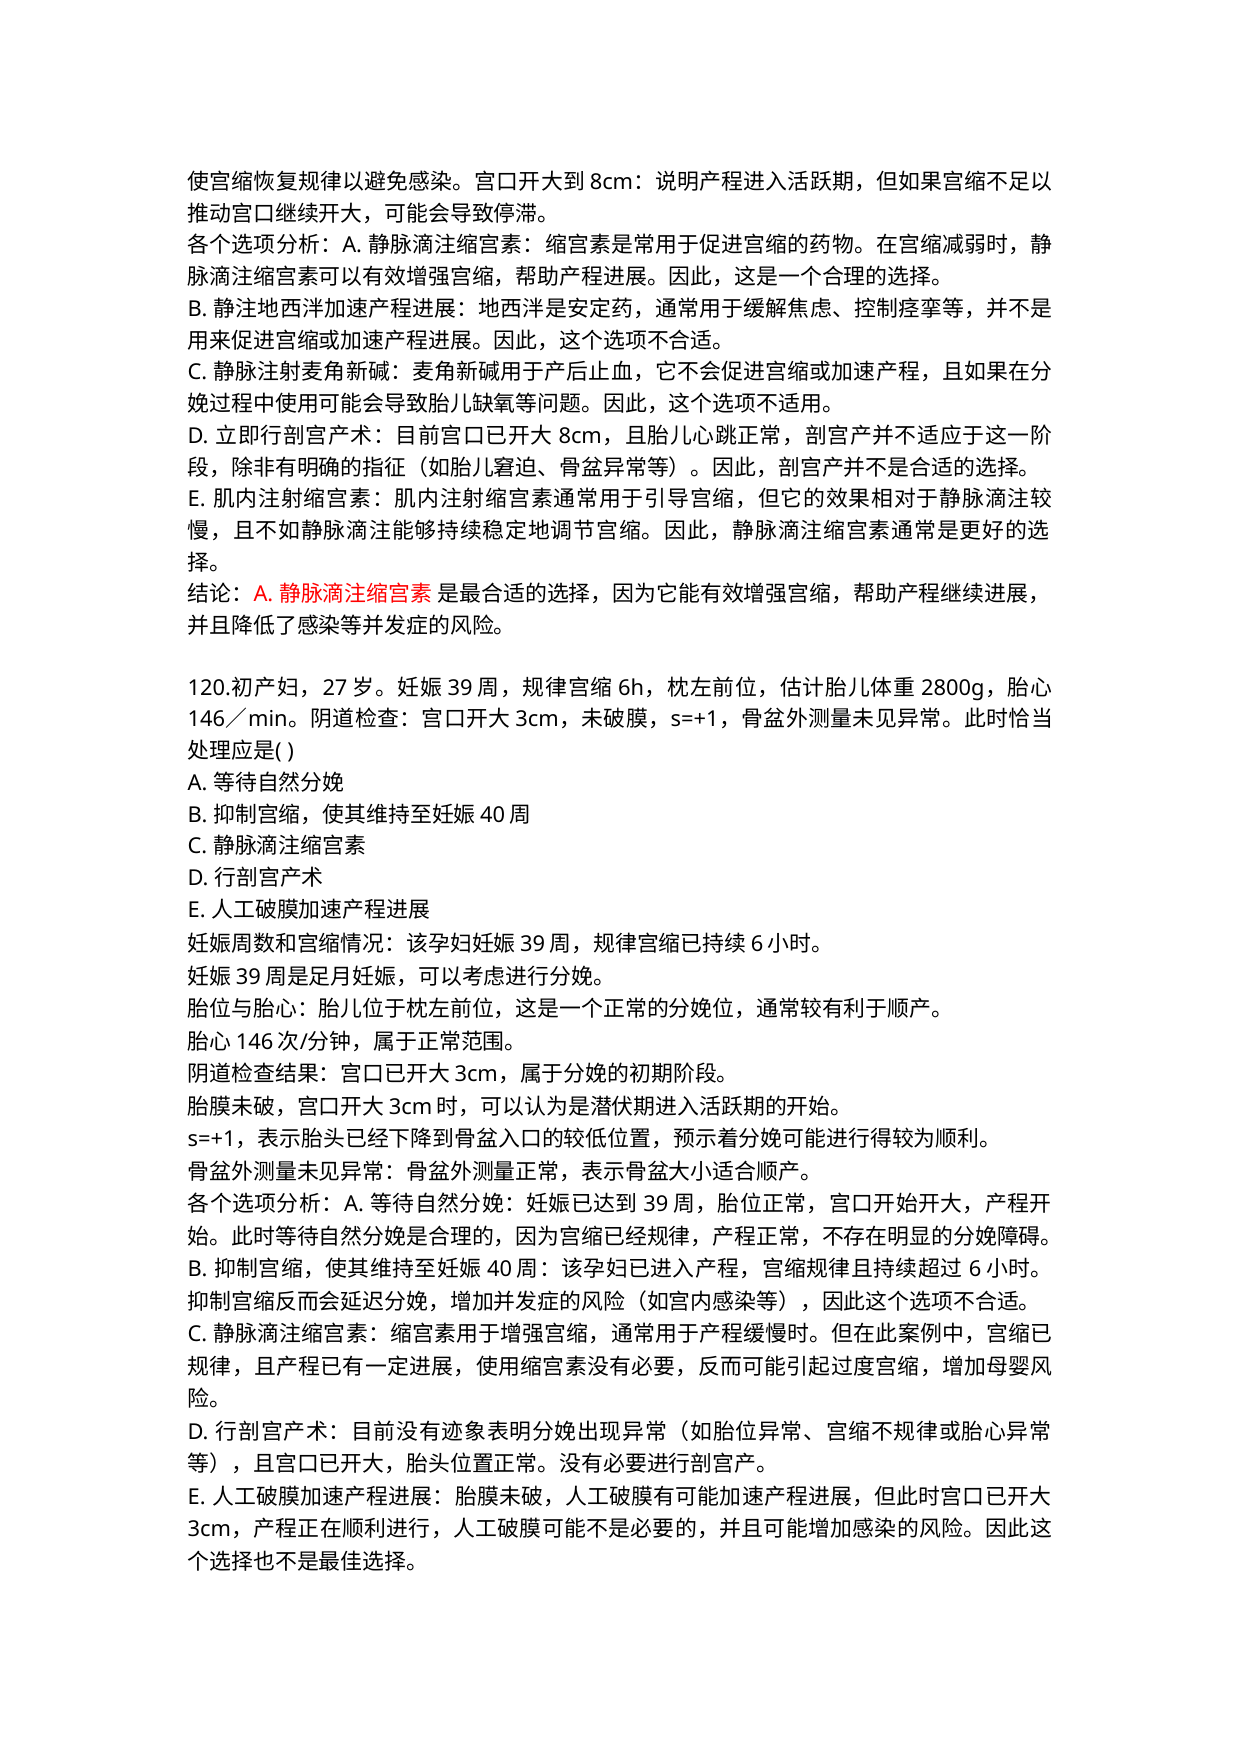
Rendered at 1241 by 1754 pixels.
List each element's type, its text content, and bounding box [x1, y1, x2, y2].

text 胎心146次/分钟，属于正常范围。 [187, 1023, 1053, 1056]
text E. 人工破膜加速产程进展：胎膜未破，人工破膜有可能加速产程进展，但此时宫口已开大3cm，产程正在顺利进行，人工破膜可能不是必要的，并且可能增加感染的风险。因此这个选择也不是最佳选择。 [187, 1478, 1053, 1576]
text B. 静注地西泮加速产程进展：地西泮是安定药，通常用于缓解焦虑、控制痉挛等，并不是用来促进宫缩或加速产程进展。因此，这个选项不合适。 [187, 291, 1053, 354]
text 120.初产妇，27岁。妊娠39周，规律宫缩6h，枕左前位，估计胎儿体重2800g，胎心146／min。阴道检查：宫口开大3cm，未破膜，s=+1，骨盆外测量未见异常。此时恰当处理应是( ) [187, 669, 1053, 765]
text C. 静脉滴注缩宫素：缩宫素用于增强宫缩，通常用于产程缓慢时。但在此案例中，宫缩已规律，且产程已有一定进展，使用缩宫素没有必要，反而可能引起过度宫缩，增加母婴风险。 [187, 1316, 1053, 1413]
text 结论：A. 静脉滴注缩宫素 是最合适的选择，因为它能有效增强宫缩，帮助产程继续进展，并且降低了感染等并发症的风险。 [187, 576, 1053, 640]
text 妊娠周数和宫缩情况：该孕妇妊娠39周，规律宫缩已持续6小时。 [187, 926, 1053, 958]
text D. 行剖宫产术 [187, 860, 1053, 892]
text 各个选项分析：A. 等待自然分娩：妊娠已达到39周，胎位正常，宫口开始开大，产程开始。此时等待自然分娩是合理的，因为宫缩已经规律，产程正常，不存在明显的分娩障碍。 [187, 1186, 1053, 1251]
text 骨盆外测量未见异常：骨盆外测量正常，表示骨盆大小适合顺产。 [187, 1153, 1053, 1186]
text 妊娠39周是足月妊娠，可以考虑进行分娩。 [187, 958, 1053, 991]
text 阴道检查结果：宫口已开大3cm，属于分娩的初期阶段。 [187, 1056, 1053, 1088]
text 胎膜未破，宫口开大3cm时，可以认为是潜伏期进入活跃期的开始。 [187, 1088, 1053, 1121]
text D. 行剖宫产术：目前没有迹象表明分娩出现异常（如胎位异常、宫缩不规律或胎心异常等），且宫口已开大，胎头位置正常。没有必要进行剖宫产。 [187, 1413, 1053, 1478]
text B. 抑制宫缩，使其维持至妊娠40周：该孕妇已进入产程，宫缩规律且持续超过6小时。抑制宫缩反而会延迟分娩，增加并发症的风险（如宫内感染等），因此这个选项不合适。 [187, 1251, 1053, 1316]
text A. 等待自然分娩 [187, 765, 1053, 797]
text 各个选项分析：A. 静脉滴注缩宫素：缩宫素是常用于促进宫缩的药物。在宫缩减弱时，静脉滴注缩宫素可以有效增强宫缩，帮助产程进展。因此，这是一个合理的选择。 [187, 227, 1053, 291]
text B. 抑制宫缩，使其维持至妊娠40周 [187, 797, 1053, 828]
text D. 立即行剖宫产术：目前宫口已开大8cm，且胎儿心跳正常，剖宫产并不适应于这一阶段，除非有明确的指征（如胎儿窘迫、骨盆异常等）。因此，剖宫产并不是合适的选择。 [187, 418, 1053, 481]
text s=+1，表示胎头已经下降到骨盆入口的较低位置，预示着分娩可能进行得较为顺利。 [187, 1121, 1053, 1153]
text C. 静脉注射麦角新碱：麦角新碱用于产后止血，它不会促进宫缩或加速产程，且如果在分娩过程中使用可能会导致胎儿缺氧等问题。因此，这个选项不适用。 [187, 354, 1053, 418]
text E. 肌内注射缩宫素：肌内注射缩宫素通常用于引导宫缩，但它的效果相对于静脉滴注较慢，且不如静脉滴注能够持续稳定地调节宫缩。因此，静脉滴注缩宫素通常是更好的选择。 [187, 481, 1053, 576]
text C. 静脉滴注缩宫素 [187, 828, 1053, 860]
text 胎位与胎心：胎儿位于枕左前位，这是一个正常的分娩位，通常较有利于顺产。 [187, 991, 1053, 1023]
text E. 人工破膜加速产程进展 [179, 892, 1061, 926]
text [179, 162, 1061, 227]
